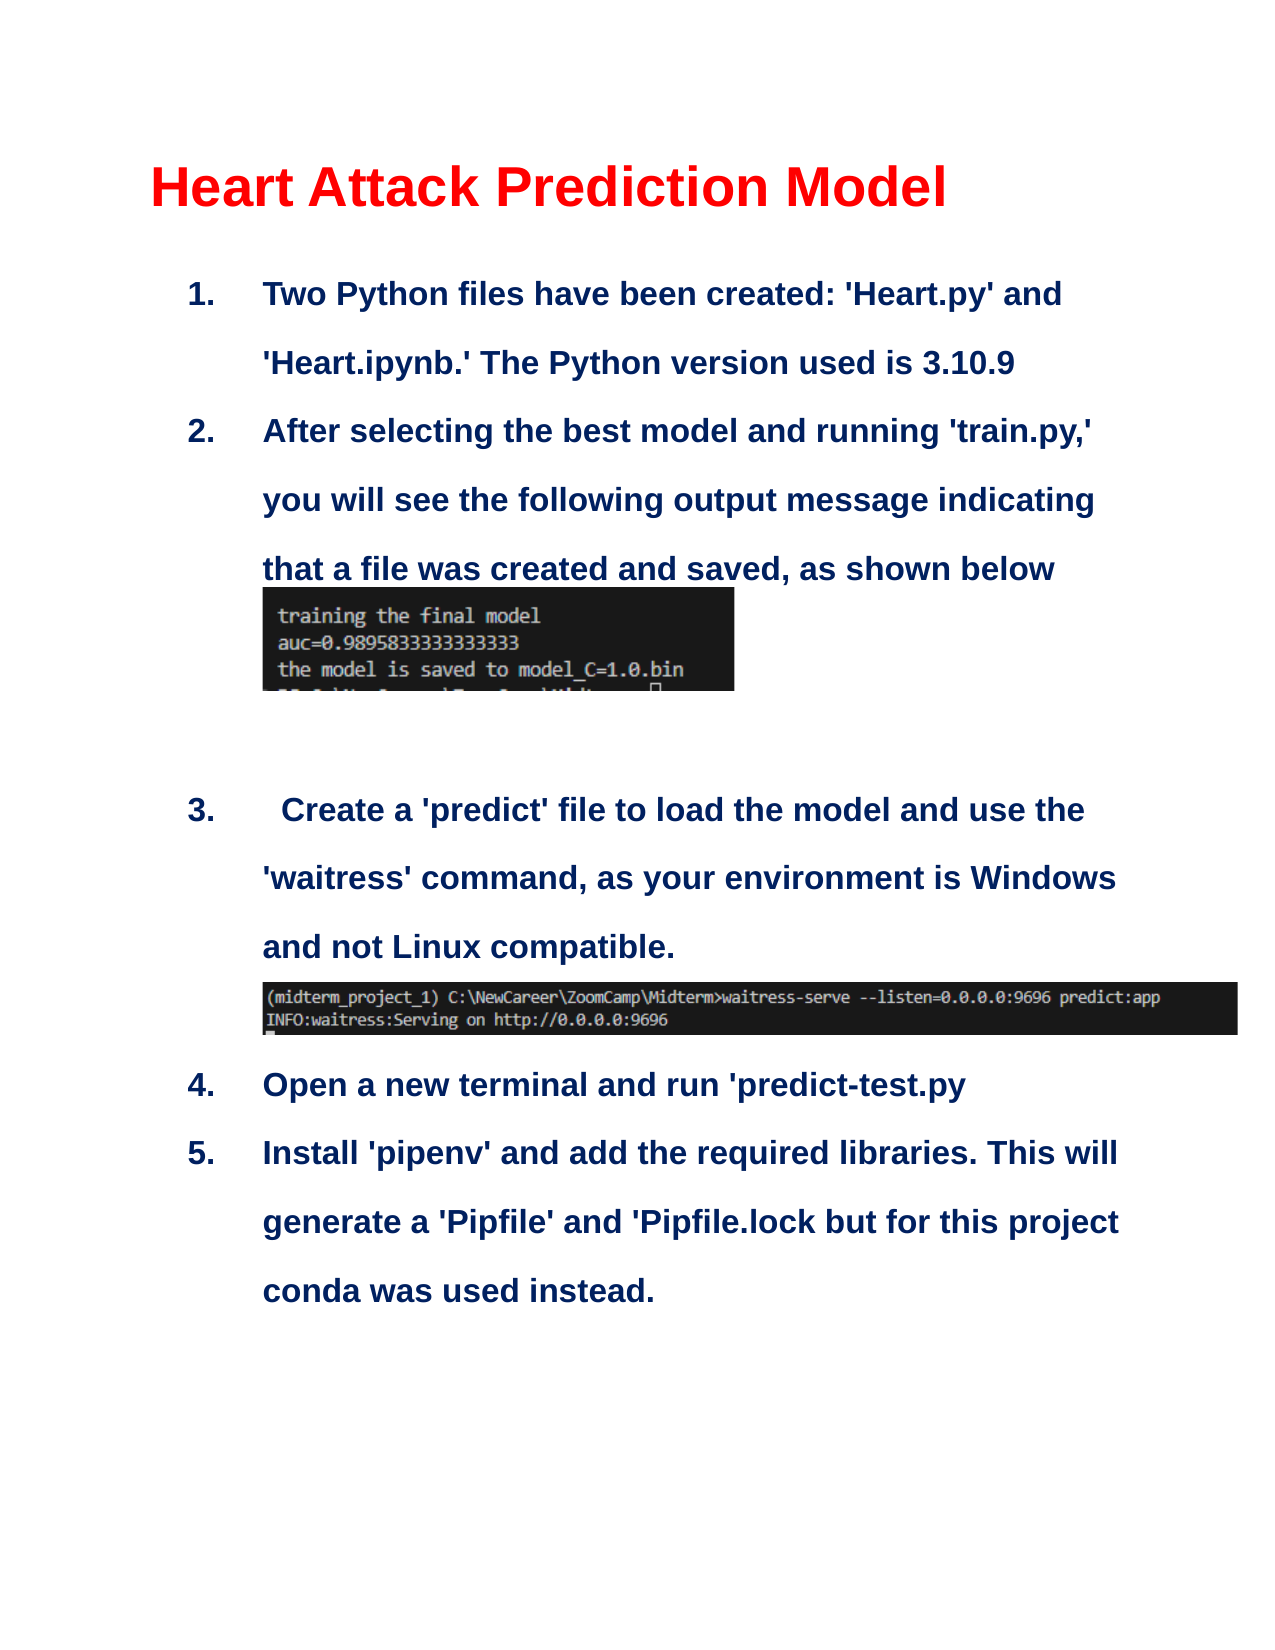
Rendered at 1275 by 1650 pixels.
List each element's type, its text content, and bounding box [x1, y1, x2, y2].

text Heart Attack Prediction Model [150, 150, 1125, 219]
picture [262, 587, 735, 691]
list Open a new terminal and run 'predict-test.py [187, 1034, 1125, 1103]
list After selecting the best model and running 'train.py,' you will see the following output message indicating that a file was created and saved, as shown below [187, 381, 1125, 691]
picture [262, 982, 1238, 1035]
list Install 'pipenv' and add the required libraries. This will generate a 'Pipfile' and 'Pipfile.lock but for this project conda was used instead. [187, 1103, 1125, 1309]
list Create a 'predict' file to load the model and use the 'waitress' command, as your environment is Windows and not Linux compatible. [187, 759, 1125, 966]
list Two Python files have been created: 'Heart.py' and 'Heart.ipynb.' The Python version used is 3.10.9 [187, 244, 1125, 381]
